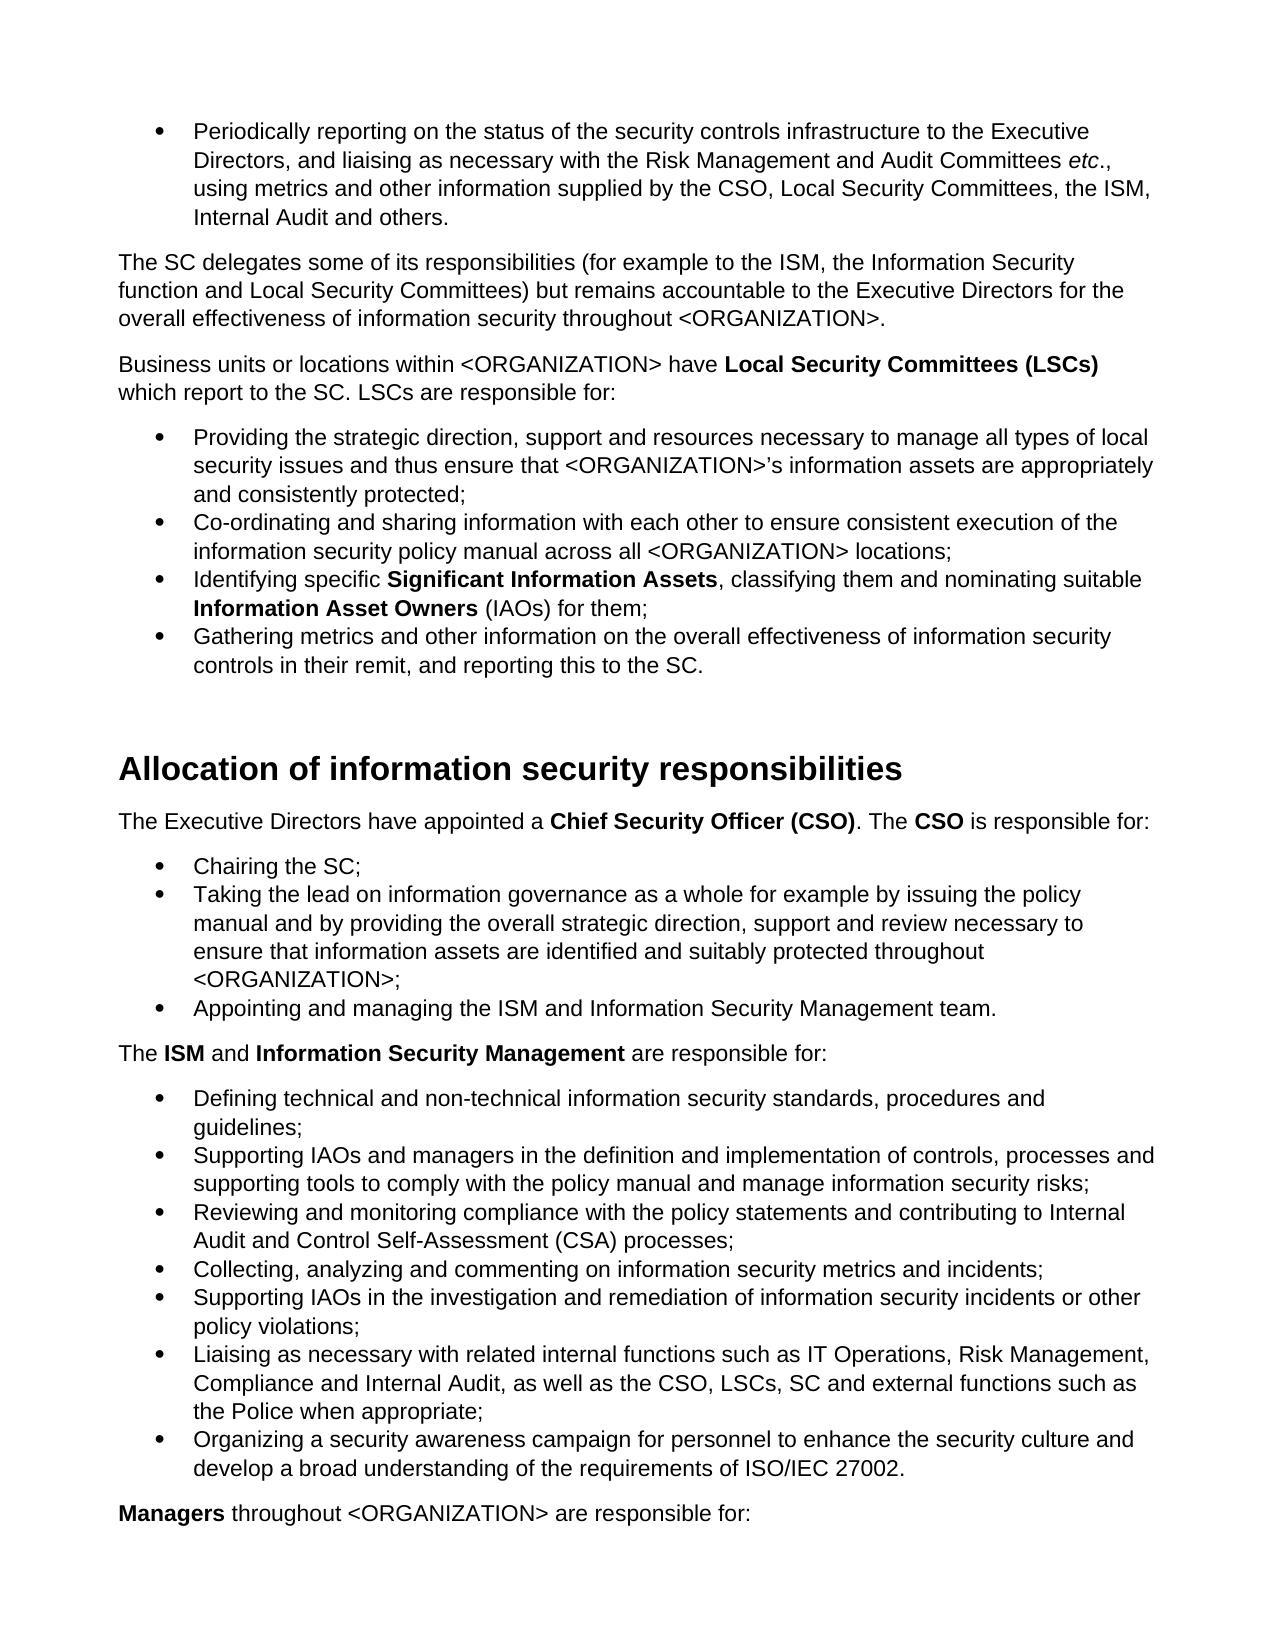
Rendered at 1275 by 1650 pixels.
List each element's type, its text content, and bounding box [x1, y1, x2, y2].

text Managers throughout <ORGANIZATION> are responsible for: [118, 1500, 1157, 1526]
list Collecting, analyzing and commenting on information security metrics and incidents; [156, 1256, 1157, 1282]
list Co-ordinating and sharing information with each other to ensure consistent execution of the information security policy manual across all <ORGANIZATION> locations; [156, 509, 1157, 564]
list Taking the lead on information governance as a whole for example by issuing the policy manual and by providing the overall strategic direction, support and review necessary to ensure that information assets are identified and suitably protected throughout <ORGANIZATION>; [156, 881, 1157, 993]
list Providing the strategic direction, support and resources necessary to manage all types of local security issues and thus ensure that <ORGANIZATION>’s information assets are appropriately and consistently protected; [156, 424, 1157, 507]
list Defining technical and non-technical information security standards, procedures and guidelines; [156, 1085, 1157, 1140]
list Supporting IAOs in the investigation and remediation of information security incidents or other policy violations; [156, 1284, 1157, 1339]
text The ISM and Information Security Management are responsible for: [118, 1040, 1157, 1066]
list Periodically reporting on the status of the security controls infrastructure to the Executive Directors, and liaising as necessary with the Risk Management and Audit Committees etc., using metrics and other information supplied by the CSO, Local Security Committees, the ISM, Internal Audit and others. [156, 118, 1157, 230]
subtitle Allocation of information security responsibilities [118, 749, 1157, 788]
text The SC delegates some of its responsibilities (for example to the ISM, the Information Security function and Local Security Committees) but remains accountable to the Executive Directors for the overall effectiveness of information security throughout <ORGANIZATION>. [118, 248, 1157, 332]
list Supporting IAOs and managers in the definition and implementation of controls, processes and supporting tools to comply with the policy manual and manage information security risks; [156, 1142, 1157, 1197]
list Organizing a security awareness campaign for personnel to enhance the security culture and develop a broad understanding of the requirements of ISO/IEC 27002. [156, 1426, 1157, 1481]
list Appointing and managing the ISM and Information Security Management team. [156, 995, 1157, 1021]
list Gathering metrics and other information on the overall effectiveness of information security controls in their remit, and reporting this to the SC. [156, 623, 1157, 678]
text The Executive Directors have appointed a Chief Security Officer (CSO). The CSO is responsible for: [118, 808, 1157, 834]
list Identifying specific Significant Information Assets, classifying them and nominating suitable Information Asset Owners (IAOs) for them; [156, 566, 1157, 621]
list Reviewing and monitoring compliance with the policy statements and contributing to Internal Audit and Control Self-Assessment (CSA) processes; [156, 1199, 1157, 1254]
list Liaising as necessary with related internal functions such as IT Operations, Risk Management, Compliance and Internal Audit, as well as the CSO, LSCs, SC and external functions such as the Police when appropriate; [156, 1341, 1157, 1424]
text Business units or locations within <ORGANIZATION> have Local Security Committees (LSCs) which report to the SC. LSCs are responsible for: [118, 351, 1157, 405]
list Chairing the SC; [156, 853, 1157, 879]
